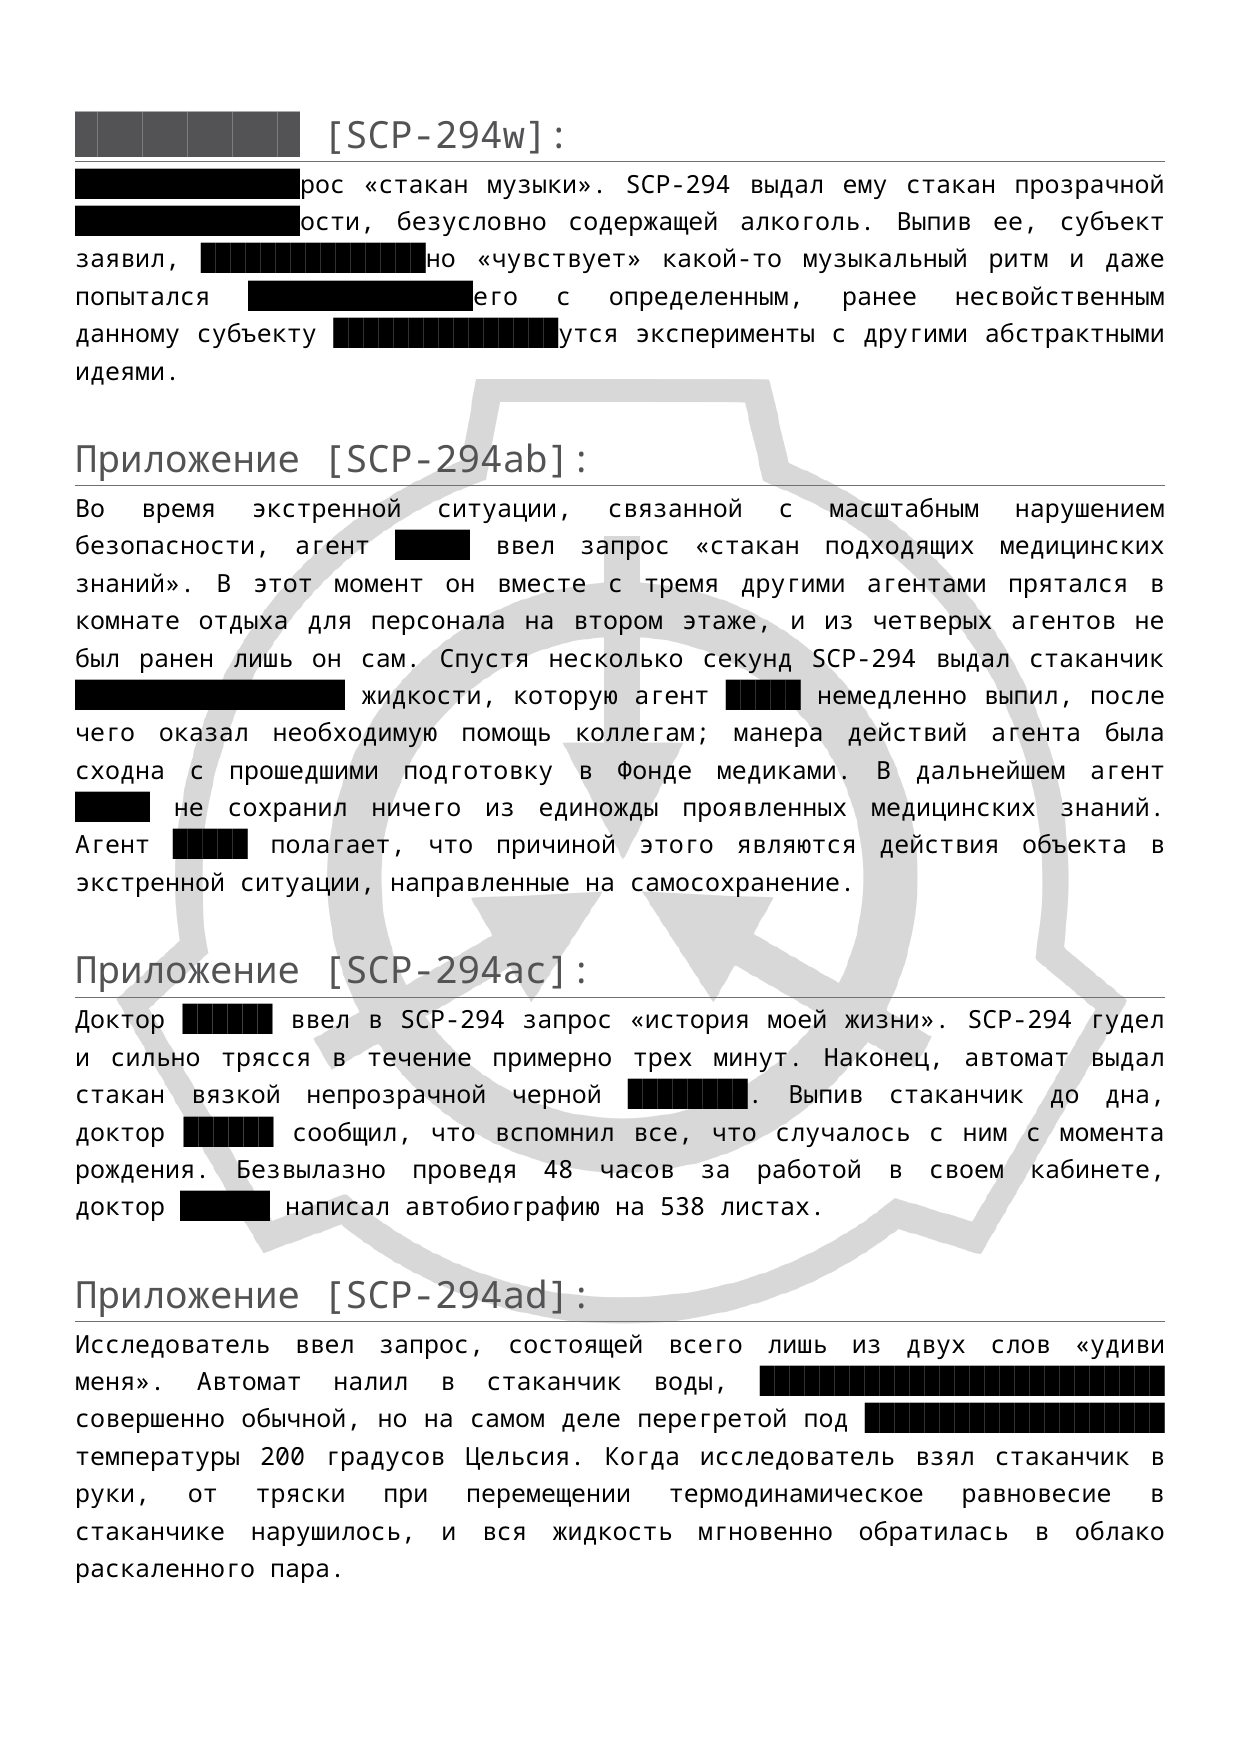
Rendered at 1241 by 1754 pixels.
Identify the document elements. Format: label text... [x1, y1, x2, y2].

text Доктор ██████ ввел в SCP-294 запрос «история моей жизни». SCP-294 гудел и сильно трясся в течение примерно трех минут. Наконец, автомат выдал стакан вязкой непрозрачной черной ████████. Выпив стаканчик до дна, доктор ██████ сообщил, что вспомнил все, что случалось с ним с момента рождения. Безвылазно проведя 48 часов за работой в своем кабинете, доктор ██████ написал автобиографию на 538 листах. [75, 1002, 1165, 1223]
subtitle ██████████ [SCP-294w]: [75, 108, 1165, 161]
text ███████████████рос «стакан музыки». SCP-294 выдал ему стакан прозрачной ███████████████ости, безусловно содержащей алкоголь. Выпив ее, субъект заявил, ███████████████но «чувствует» какой-то музыкальный ритм и даже попытался ███████████████его с определенным, ранее несвойственным данному субъекту ███████████████утся эксперименты с другими абстрактными идеями. [75, 166, 1165, 387]
subtitle Приложение [SCP-294ab]: [75, 432, 1165, 485]
subtitle Приложение [SCP-294ac]: [75, 944, 1165, 997]
text Во время экстренной ситуации, связанной с масштабным нарушением безопасности, агент █████ ввел запрос «стакан подходящих медицинских знаний». В этот момент он вместе с тремя другими агентами прятался в комнате отдыха для персонала на втором этаже, и из четверых агентов не был ранен лишь он сам. Спустя несколько секунд SCP-294 выдал стаканчик ██████████████████ жидкости, которую агент █████ немедленно выпил, после чего оказал необходимую помощь коллегам; манера действий агента была сходна с прошедшими подготовку в Фонде медиками. В дальнейшем агент █████ не сохранил ничего из единожды проявленных медицинских знаний. Агент █████ полагает, что причиной этого являются действия объекта в экстренной ситуации, направленные на самосохранение. [75, 491, 1165, 899]
text Исследователь ввел запрос, состоящей всего лишь из двух слов «удиви меня». Автомат налил в стаканчик воды, ███████████████████████████ совершенно обычной, но на самом деле перегретой под ████████████████████ температуры 200 градусов Цельсия. Когда исследователь взял стаканчик в руки, от тряски при перемещении термодинамическое равновесие в стаканчике нарушилось, и вся жидкость мгновенно обратилась в облако раскаленного пара. [75, 1326, 1165, 1585]
subtitle Приложение [SCP-294ad]: [75, 1268, 1165, 1321]
